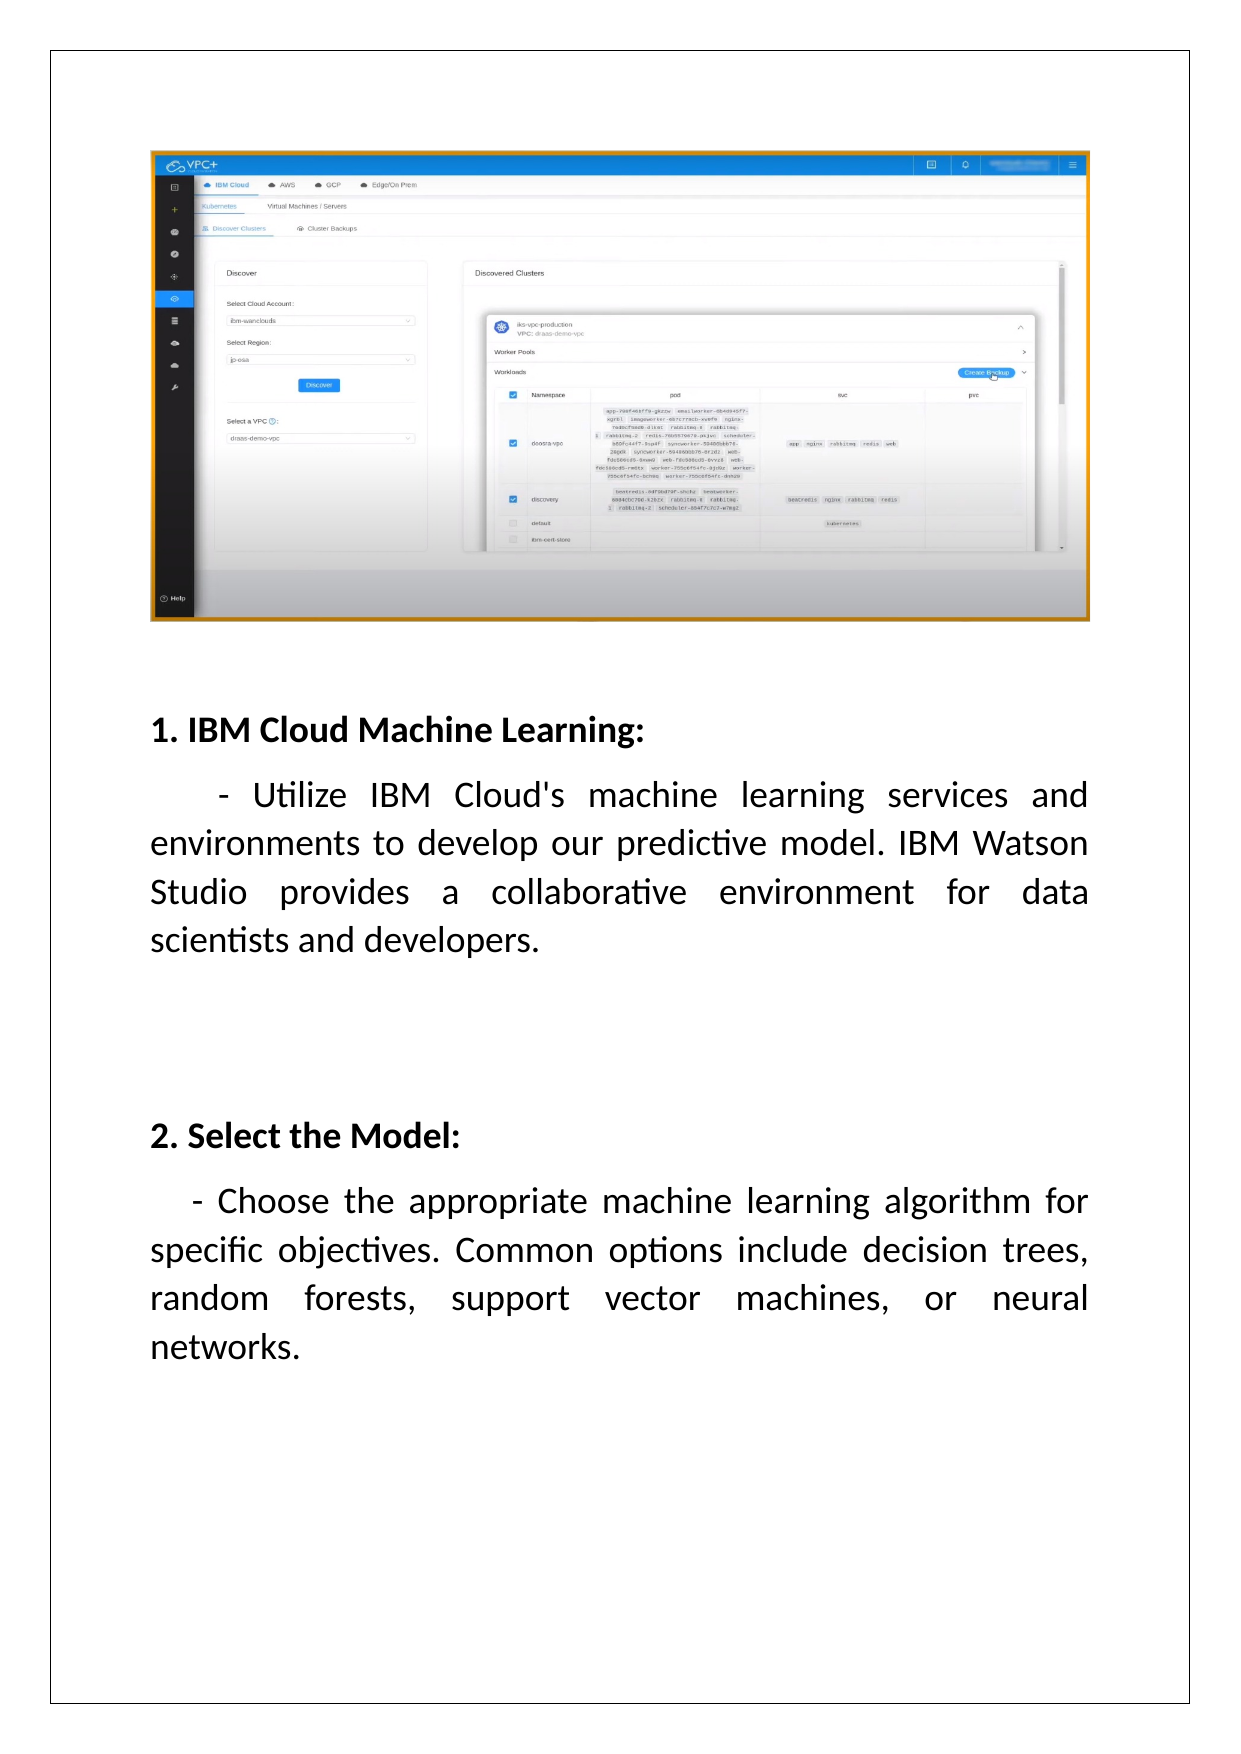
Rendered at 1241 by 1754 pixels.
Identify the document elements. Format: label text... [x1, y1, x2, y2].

text - Choose the appropriate machine learning algorithm for specific objectives. Common options include decision trees, random forests, support vector machines, or neural networks. [150, 1177, 1090, 1369]
text - Utilize IBM Cloud's machine learning services and environments to develop our predictive model. IBM Watson Studio provides a collaborative environment for data scientists and developers. [150, 771, 1090, 962]
text 2. Select the Model: [150, 1112, 1090, 1158]
picture [150, 150, 1091, 622]
text 1. IBM Cloud Machine Learning: [150, 706, 1090, 751]
